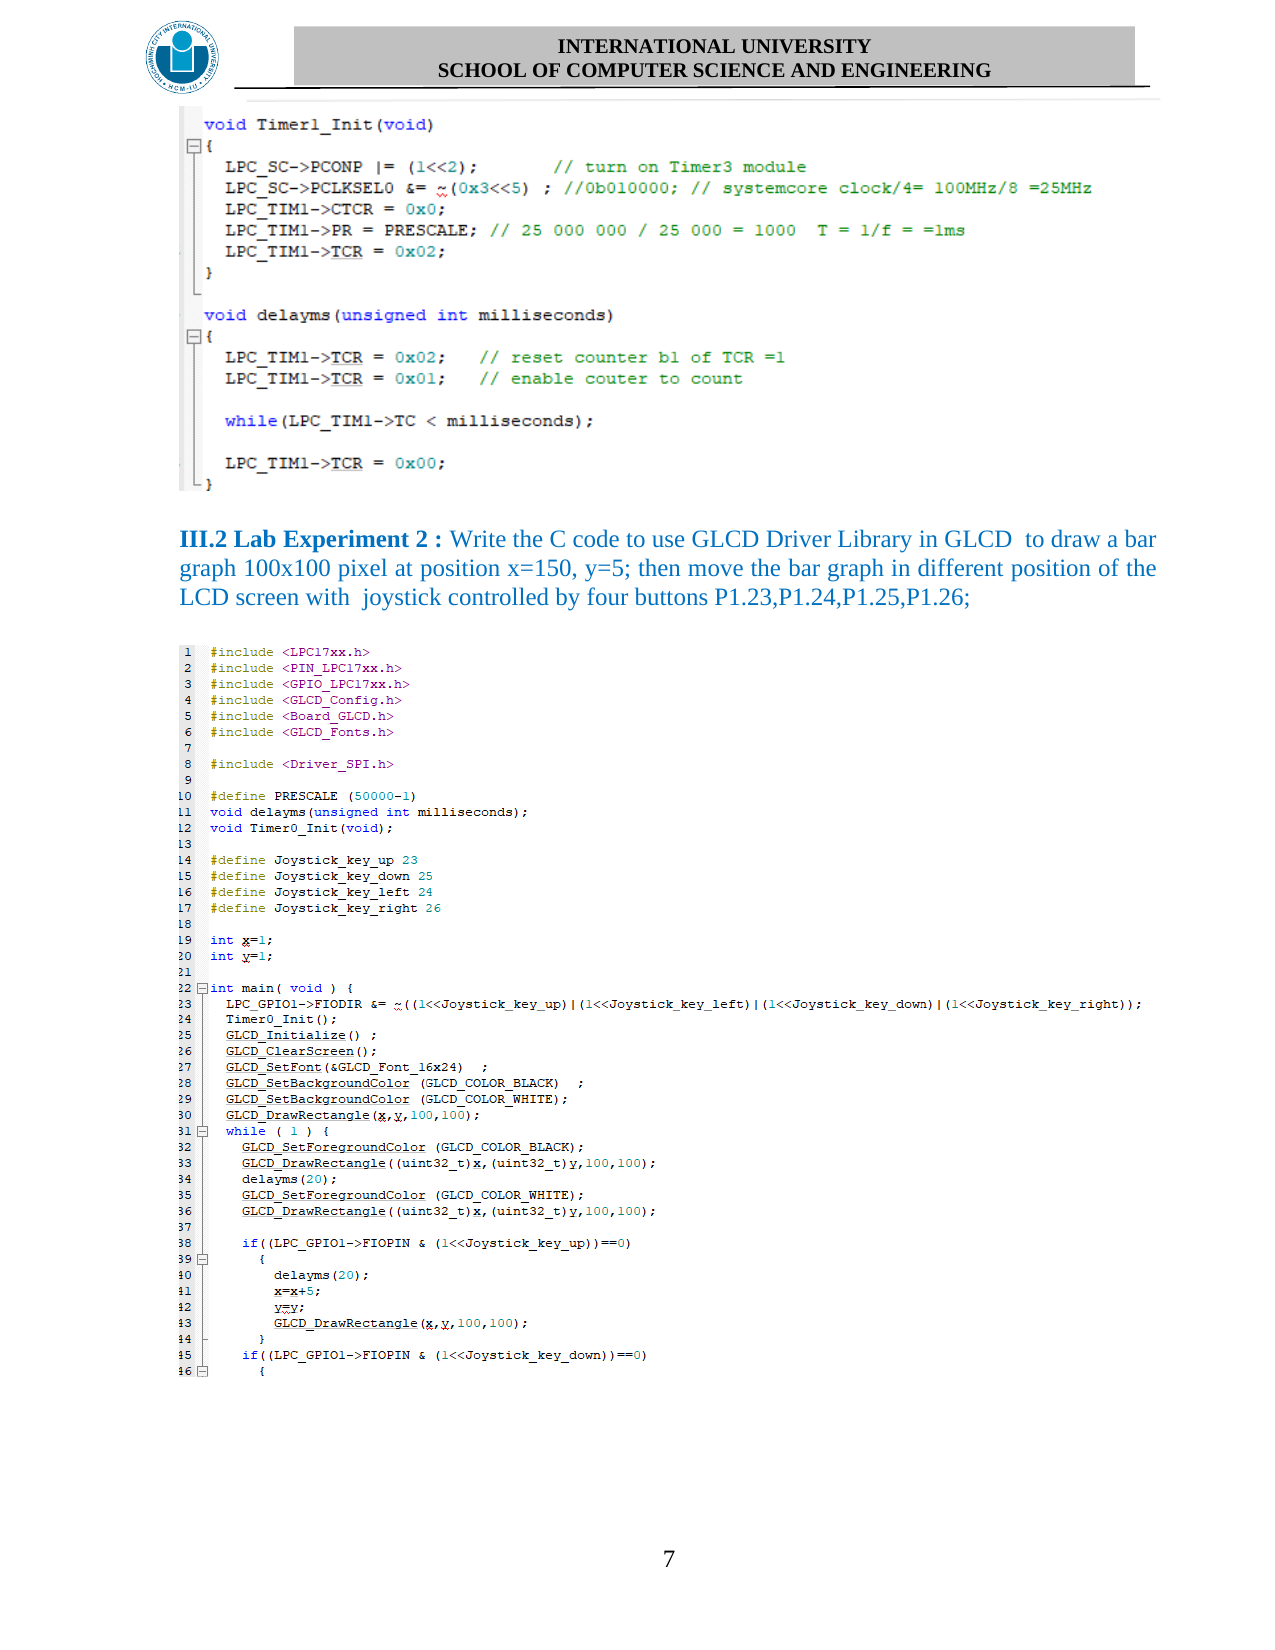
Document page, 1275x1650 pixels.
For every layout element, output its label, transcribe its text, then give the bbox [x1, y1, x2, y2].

picture [179, 645, 1169, 1377]
picture [179, 106, 1168, 491]
subtitle III.2 Lab Experiment 2 : Write the C code to use GLCD Driver Library in GLCD to draw a bar graph 100x100 pixel at position x=150, y=5; then move the bar graph in different position of the LCD screen with joystick controlled by four buttons P1.23,P1.24,P1.25,P1.26; [179, 524, 1158, 610]
picture [144, 19, 219, 95]
